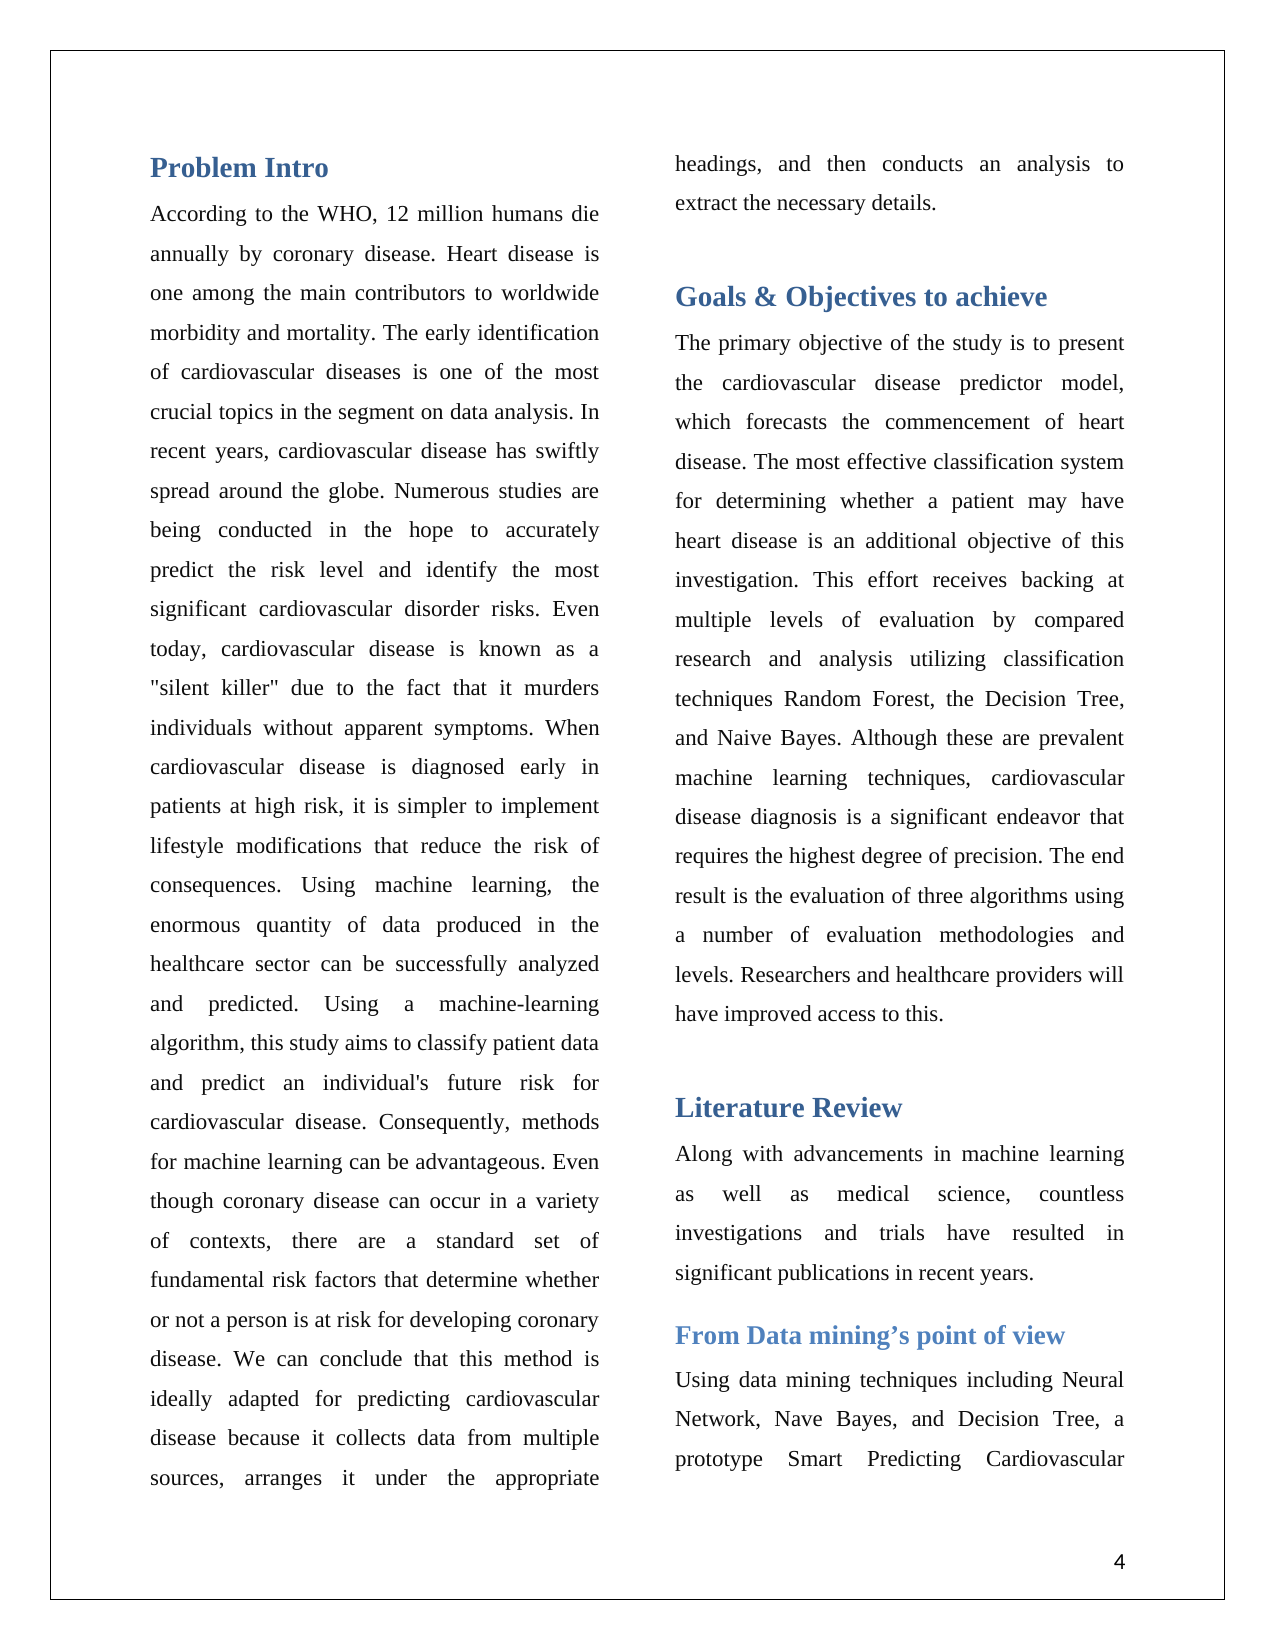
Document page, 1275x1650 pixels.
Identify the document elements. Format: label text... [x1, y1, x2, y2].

text According to the WHO, 12 million humans die annually by coronary disease. Heart disease is one among the main contributors to worldwide morbidity and mortality. The early identification of cardiovascular diseases is one of the most crucial topics in the segment on data analysis. In recent years, cardiovascular disease has swiftly spread around the globe. Numerous studies are being conducted in the hope to accurately predict the risk level and identify the most significant cardiovascular disorder risks. Even today, cardiovascular disease is known as a "silent killer" due to the fact that it murders individuals without apparent symptoms. When cardiovascular disease is diagnosed early in patients at high risk, it is simpler to implement lifestyle modifications that reduce the risk of consequences. Using machine learning, the enormous quantity of data produced in the healthcare sector can be successfully analyzed and predicted. Using a machine-learning algorithm, this study aims to classify patient data and predict an individual's future risk for cardiovascular disease. Consequently, methods for machine learning can be advantageous. Even though coronary disease can occur in a variety of contexts, there are a standard set of fundamental risk factors that determine whether or not a person is at risk for developing coronary disease. We can conclude that this method is ideally adapted for predicting cardiovascular disease because it collects data from multiple sources, arranges it under the appropriate headings, and then conducts an analysis to extract the necessary details. [150, 200, 600, 1490]
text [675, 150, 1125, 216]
text Along with advancements in machine learning as well as medical science, countless investigations and trials have resulted in significant publications in recent years. [675, 1140, 1125, 1285]
subtitle Goals & Objectives to achieve [675, 279, 1125, 312]
text The primary objective of the study is to present the cardiovascular disease predictor model, which forecasts the commencement of heart disease. The most effective classification system for determining whether a patient may have heart disease is an additional objective of this investigation. This effort receives backing at multiple levels of evaluation by compared research and analysis utilizing classification techniques Random Forest, the Decision Tree, and Naive Bayes. Although these are prevalent machine learning techniques, cardiovascular disease diagnosis is a significant endeavor that requires the highest degree of precision. The end result is the evaluation of three algorithms using a number of evaluation methodologies and levels. Researchers and healthcare providers will have improved access to this. [675, 329, 1125, 1027]
subtitle Problem Intro [150, 150, 600, 183]
subtitle From Data mining’s point of view [675, 1319, 1125, 1350]
subtitle Literature Review [675, 1090, 1125, 1123]
